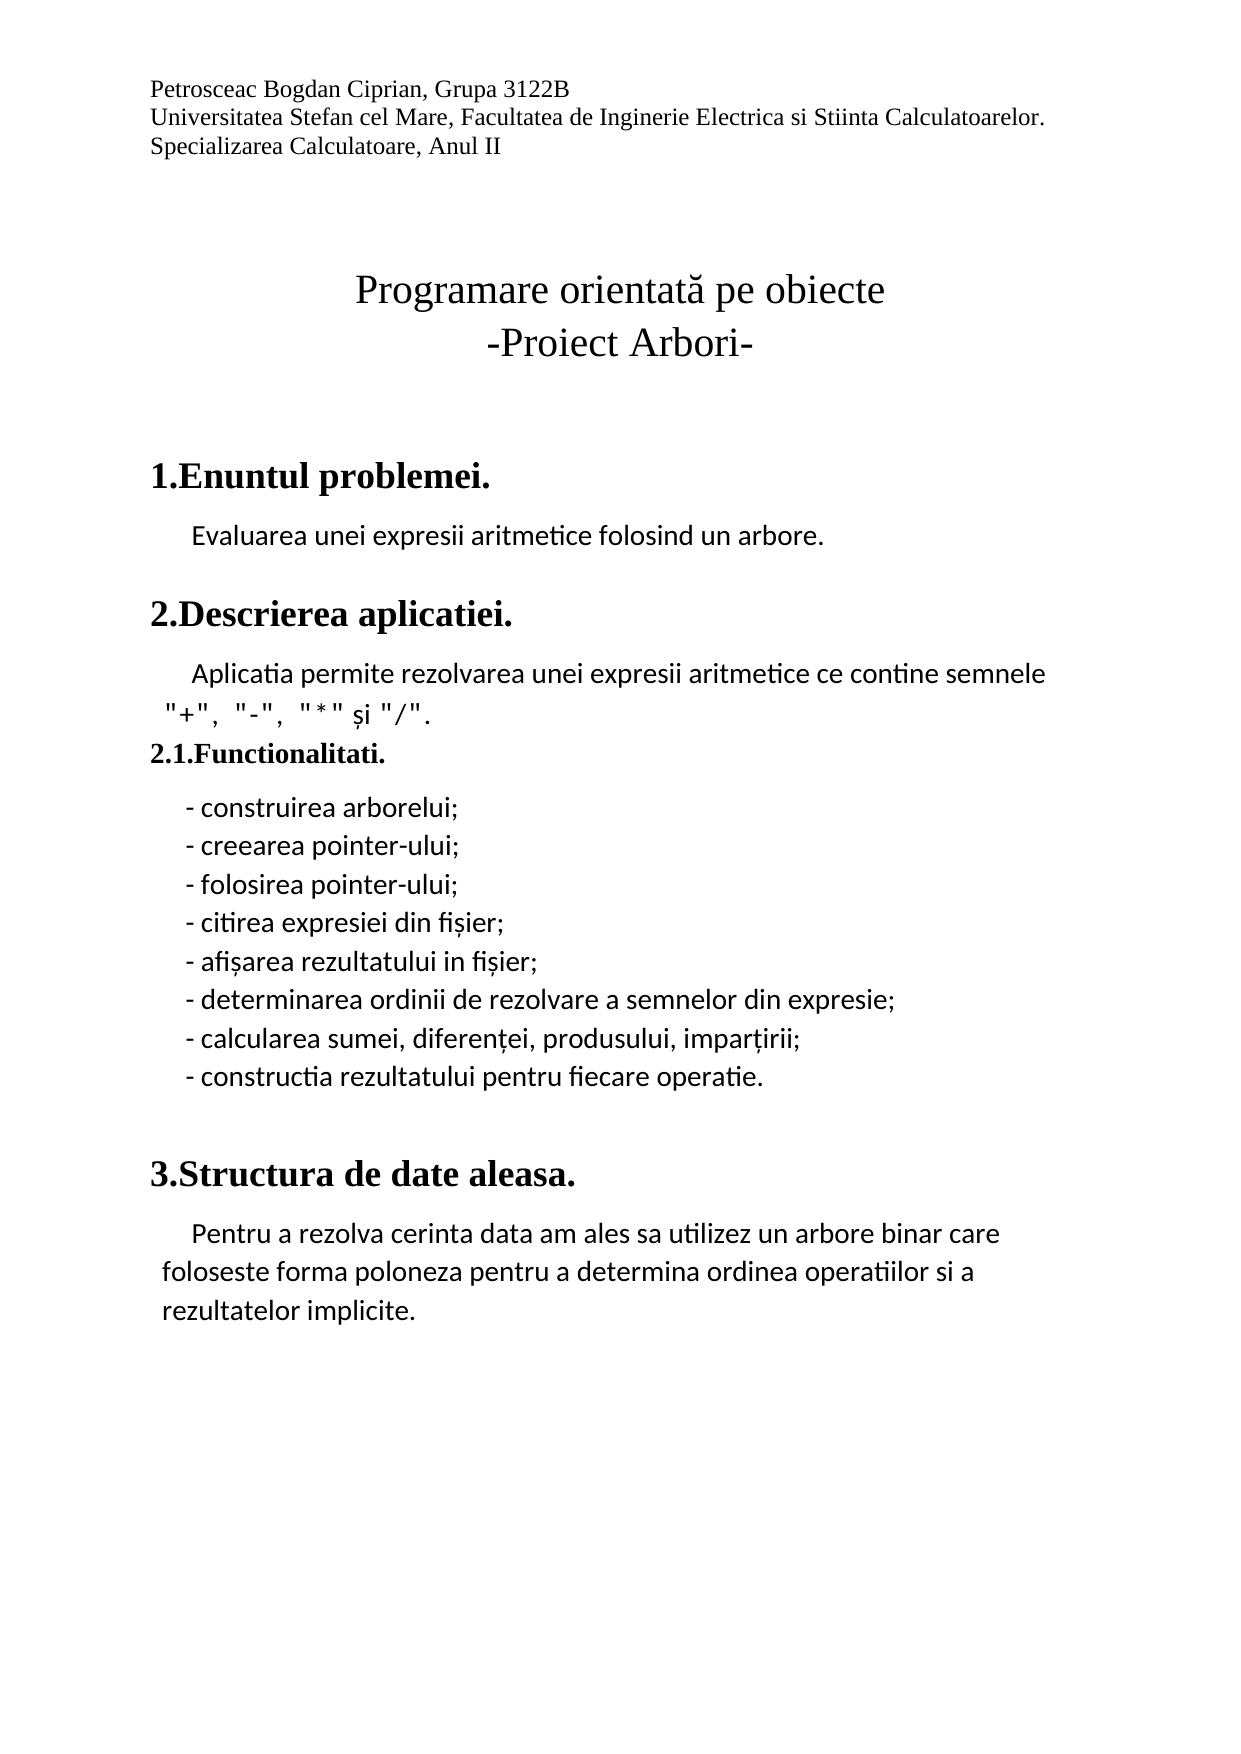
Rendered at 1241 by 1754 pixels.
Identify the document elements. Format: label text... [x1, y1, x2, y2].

text - citirea expresiei din fișier; [185, 904, 1090, 940]
text - constructia rezultatului pentru fiecare operatie. [185, 1058, 1090, 1094]
text - afișarea rezultatului in fișier; [185, 943, 1090, 978]
text Aplicatia permite rezolvarea unei expresii aritmetice ce contine semnele "+", "-", "*" și "/". [162, 655, 1090, 733]
text 2.1.Functionalitati. [150, 736, 1090, 770]
text - construirea arborelui; [185, 789, 1090, 825]
text - folosirea pointer-ului; [185, 866, 1090, 902]
text 3.Structura de date aleasa. [150, 1152, 1090, 1195]
text Programare orientată pe obiecte [150, 264, 1090, 312]
text - determinarea ordinii de rezolvare a semnelor din expresie; [185, 981, 1090, 1017]
text - calcularea sumei, diferenței, produsului, imparțirii; [185, 1020, 1090, 1055]
text - creearea pointer-ului; [185, 827, 1090, 863]
text 2.Descrierea aplicatiei. [150, 591, 1090, 634]
text Evaluarea unei expresii aritmetice folosind un arbore. [162, 517, 1090, 552]
text Pentru a rezolva cerinta data am ales sa utilizez un arbore binar care foloseste forma poloneza pentru a determina ordinea operatiilor si a rezultatelor implicite. [162, 1215, 1090, 1327]
text 1.Enuntul problemei. [150, 454, 1090, 497]
text -Proiect Arbori- [150, 317, 1090, 365]
